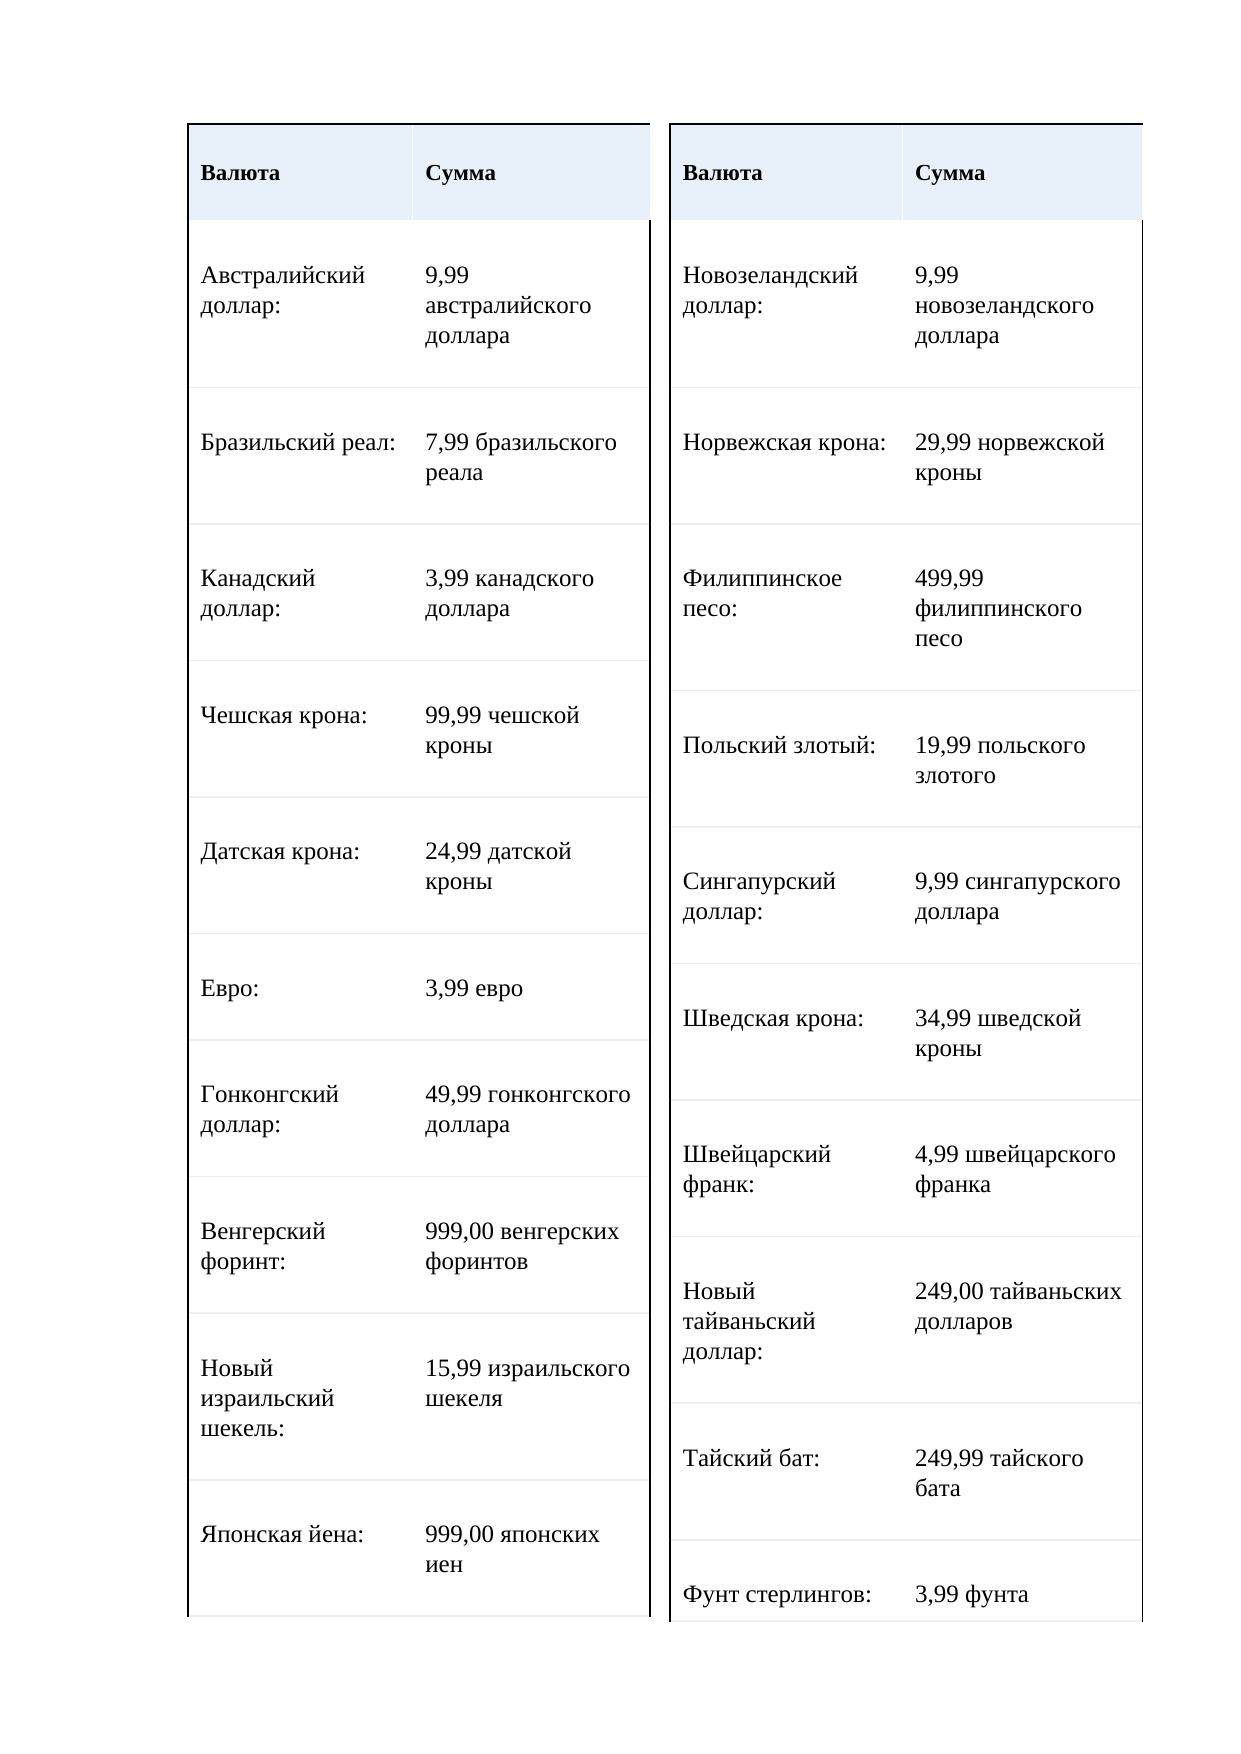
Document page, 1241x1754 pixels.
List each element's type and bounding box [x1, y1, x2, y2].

table_header [177, 118, 659, 1627]
table_header [660, 118, 1152, 1627]
